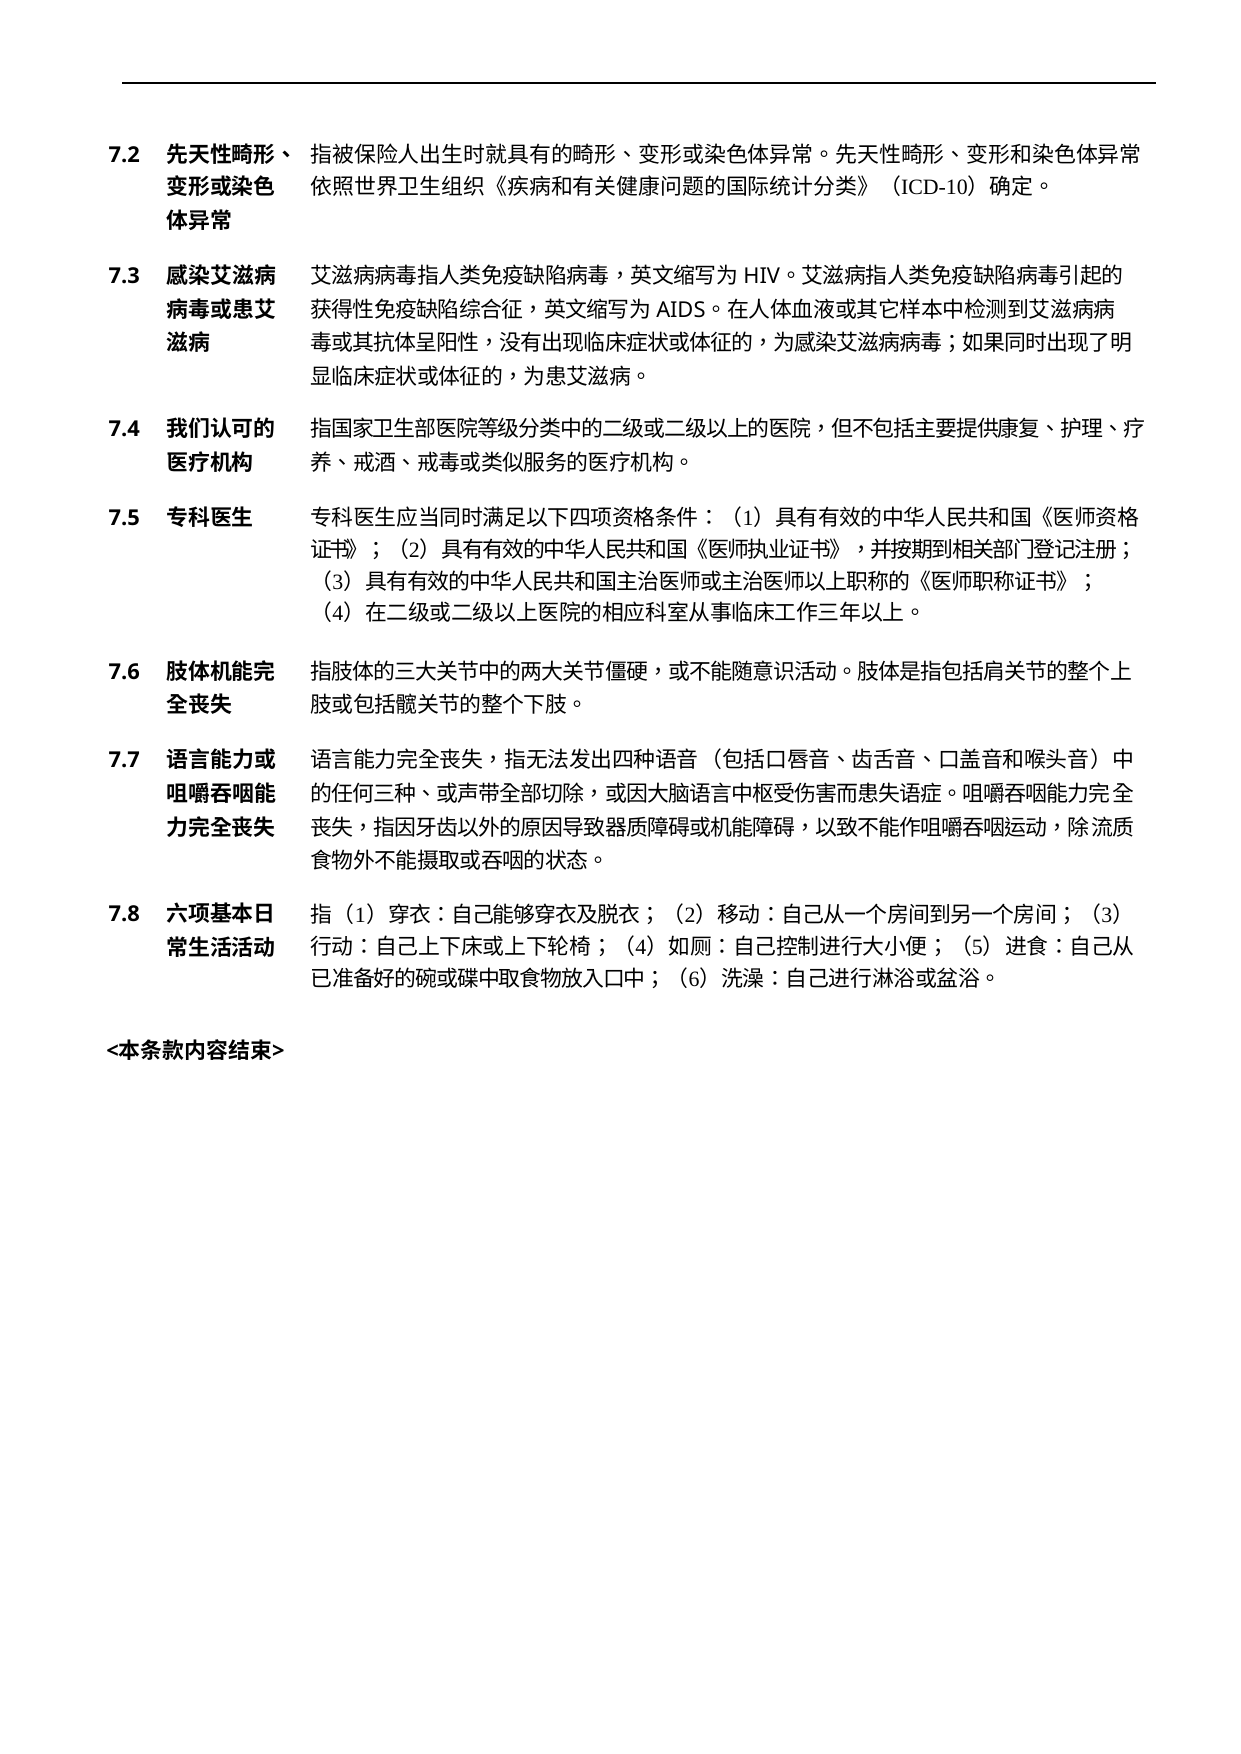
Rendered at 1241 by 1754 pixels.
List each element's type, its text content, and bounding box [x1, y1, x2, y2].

table_cell 艾滋病病毒指人类免疫缺陷病毒，英文缩写为 HIV。艾滋病指人类免疫缺陷病毒引起的获得性免疫缺陷综合征，英文缩写为 AIDS。在人体血液或其它样本中检测到艾滋病病毒或其抗体呈阳性，没有出现临床症状或体征的，为感染艾滋病病毒；如果同时出现了明显临床症状或体征的，为患艾滋病。 [304, 250, 1166, 403]
table_cell 7.5 [85, 491, 153, 645]
table_header 先天性畸形、 变形或染色体异常 [153, 145, 304, 249]
table_cell 我们认可的医疗机构 [153, 403, 304, 491]
table_cell 语言能力完全丧失，指无法发出四种语音（包括口唇音、齿舌音、口盖音和喉头音）中的任何三种、或声带全部切除，或因大脑语言中枢受伤害而患失语症。咀嚼吞咽能力完全丧失，指因牙齿以外的原因导致器质障碍或机能障碍，以致不能作咀嚼吞咽运动，除流质食物外不能摄取或吞咽的状态。 [304, 734, 1166, 887]
table_cell 指国家卫生部医院等级分类中的二级或二级以上的医院，但不包括主要提供康复、护理、疗养、戒酒、戒毒或类似服务的医疗机构。 [304, 403, 1166, 491]
table_cell 指肢体的三大关节中的两大关节僵硬，或不能随意识活动。肢体是指包括肩关节的整个上肢或包括髋关节的整个下肢。 [304, 645, 1166, 734]
table_cell 专科医生应当同时满足以下四项资格条件：（1）具有有效的中华人民共和国《医师资格证书》；（2）具有有效的中华人民共和国《医师执业证书》，并按期到相关部门登记注册； （3）具有有效的中华人民共和国主治医师或主治医师以上职称的《医师职称证书》；（4）在二级或二级以上医院的相应科室从事临床工作三年以上。 [304, 491, 1166, 645]
table_cell 感染艾滋病病毒或患艾滋病 [153, 250, 304, 403]
subtitle <本条款内容结束> [106, 1035, 1178, 1065]
table_header 指被保险人出生时就具有的畸形、变形或染色体异常。先天性畸形、变形和染色体异常 依照世界卫生组织《疾病和有关健康问题的国际统计分类》（ICD-10）确定。 [304, 145, 1166, 249]
table_cell 7.8 [85, 887, 153, 993]
table_cell 语言能力或咀嚼吞咽能力完全丧失 [153, 734, 304, 887]
table_cell 指（1）穿衣：自己能够穿衣及脱衣；（2）移动：自己从一个房间到另一个房间；（3）行动：自己上下床或上下轮椅；（4）如厕：自己控制进行大小便；（5）进食：自己从已准备好的碗或碟中取食物放入口中；（6）洗澡：自己进行淋浴或盆浴。 [304, 887, 1166, 993]
table_cell 肢体机能完全丧失 [153, 645, 304, 734]
table_cell 7.4 [85, 403, 153, 491]
table_cell 7.7 [85, 734, 153, 887]
table_cell 7.6 [85, 645, 153, 734]
table_cell 六项基本日常生活活动 [153, 887, 304, 993]
table_cell 专科医生 [153, 491, 304, 645]
table_header 7.2 [85, 145, 153, 249]
table_cell 7.3 [85, 250, 153, 403]
